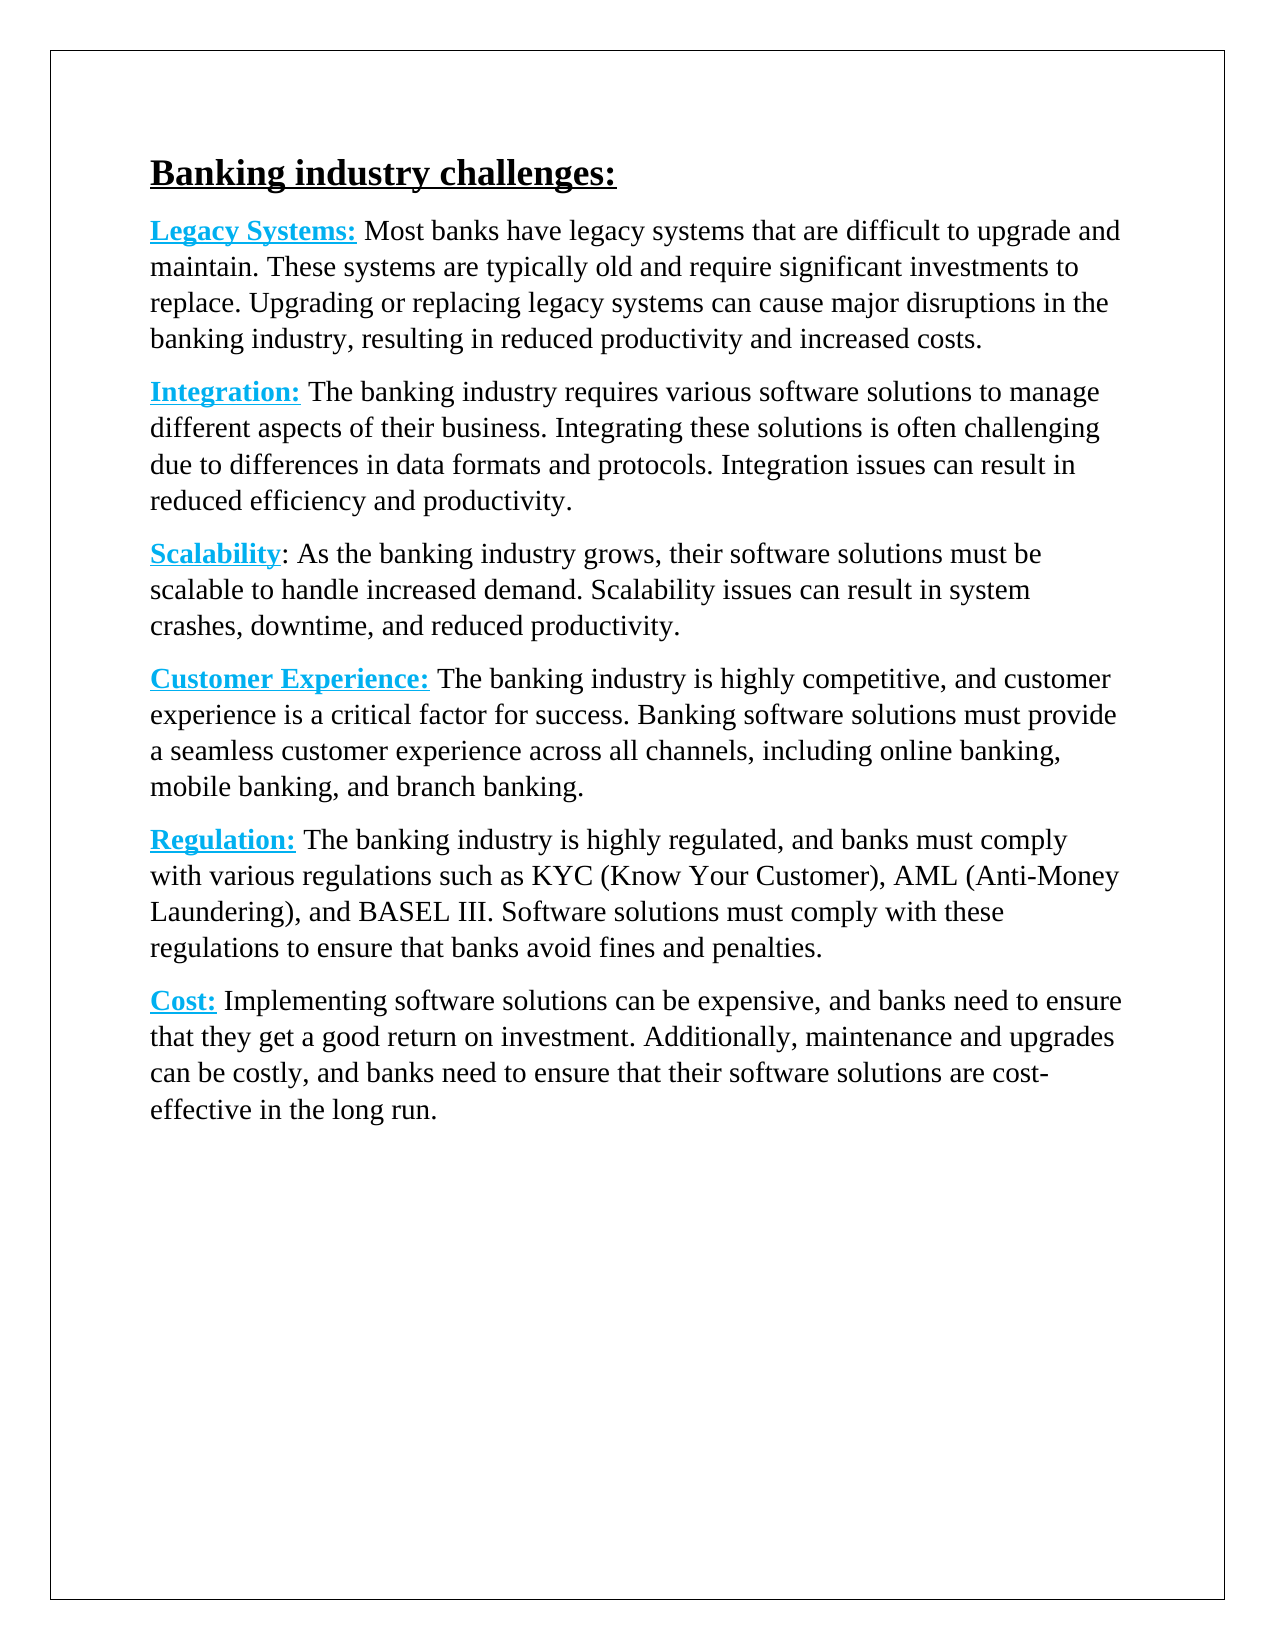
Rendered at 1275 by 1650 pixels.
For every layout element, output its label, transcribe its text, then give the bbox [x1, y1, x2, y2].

text Integration: The banking industry requires various software solutions to manage different aspects of their business. Integrating these solutions is often challenging due to differences in data formats and protocols. Integration issues can result in reduced efficiency and productivity. [150, 374, 1125, 516]
text Scalability: As the banking industry grows, their software solutions must be scalable to handle increased demand. Scalability issues can result in system crashes, downtime, and reduced productivity. [150, 536, 1125, 642]
text Regulation: The banking industry is highly regulated, and banks must comply with various regulations such as KYC (Know Your Customer), AML (Anti-Money Laundering), and BASEL III. Software solutions must comply with these regulations to ensure that banks avoid fines and penalties. [150, 822, 1125, 964]
text Customer Experience: The banking industry is highly competitive, and customer experience is a critical factor for success. Banking software solutions must provide a seamless customer experience across all channels, including online banking, mobile banking, and branch banking. [150, 661, 1125, 803]
text Legacy Systems: Most banks have legacy systems that are difficult to upgrade and maintain. These systems are typically old and require significant investments to replace. Upgrading or replacing legacy systems can cause major disruptions in the banking industry, resulting in reduced productivity and increased costs. [150, 213, 1125, 355]
text Cost: Implementing software solutions can be expensive, and banks need to ensure that they get a good return on investment. Additionally, maintenance and upgrades can be costly, and banks need to ensure that their software solutions are cost-effective in the long run. [150, 983, 1125, 1125]
text Banking industry challenges: [150, 150, 1125, 193]
